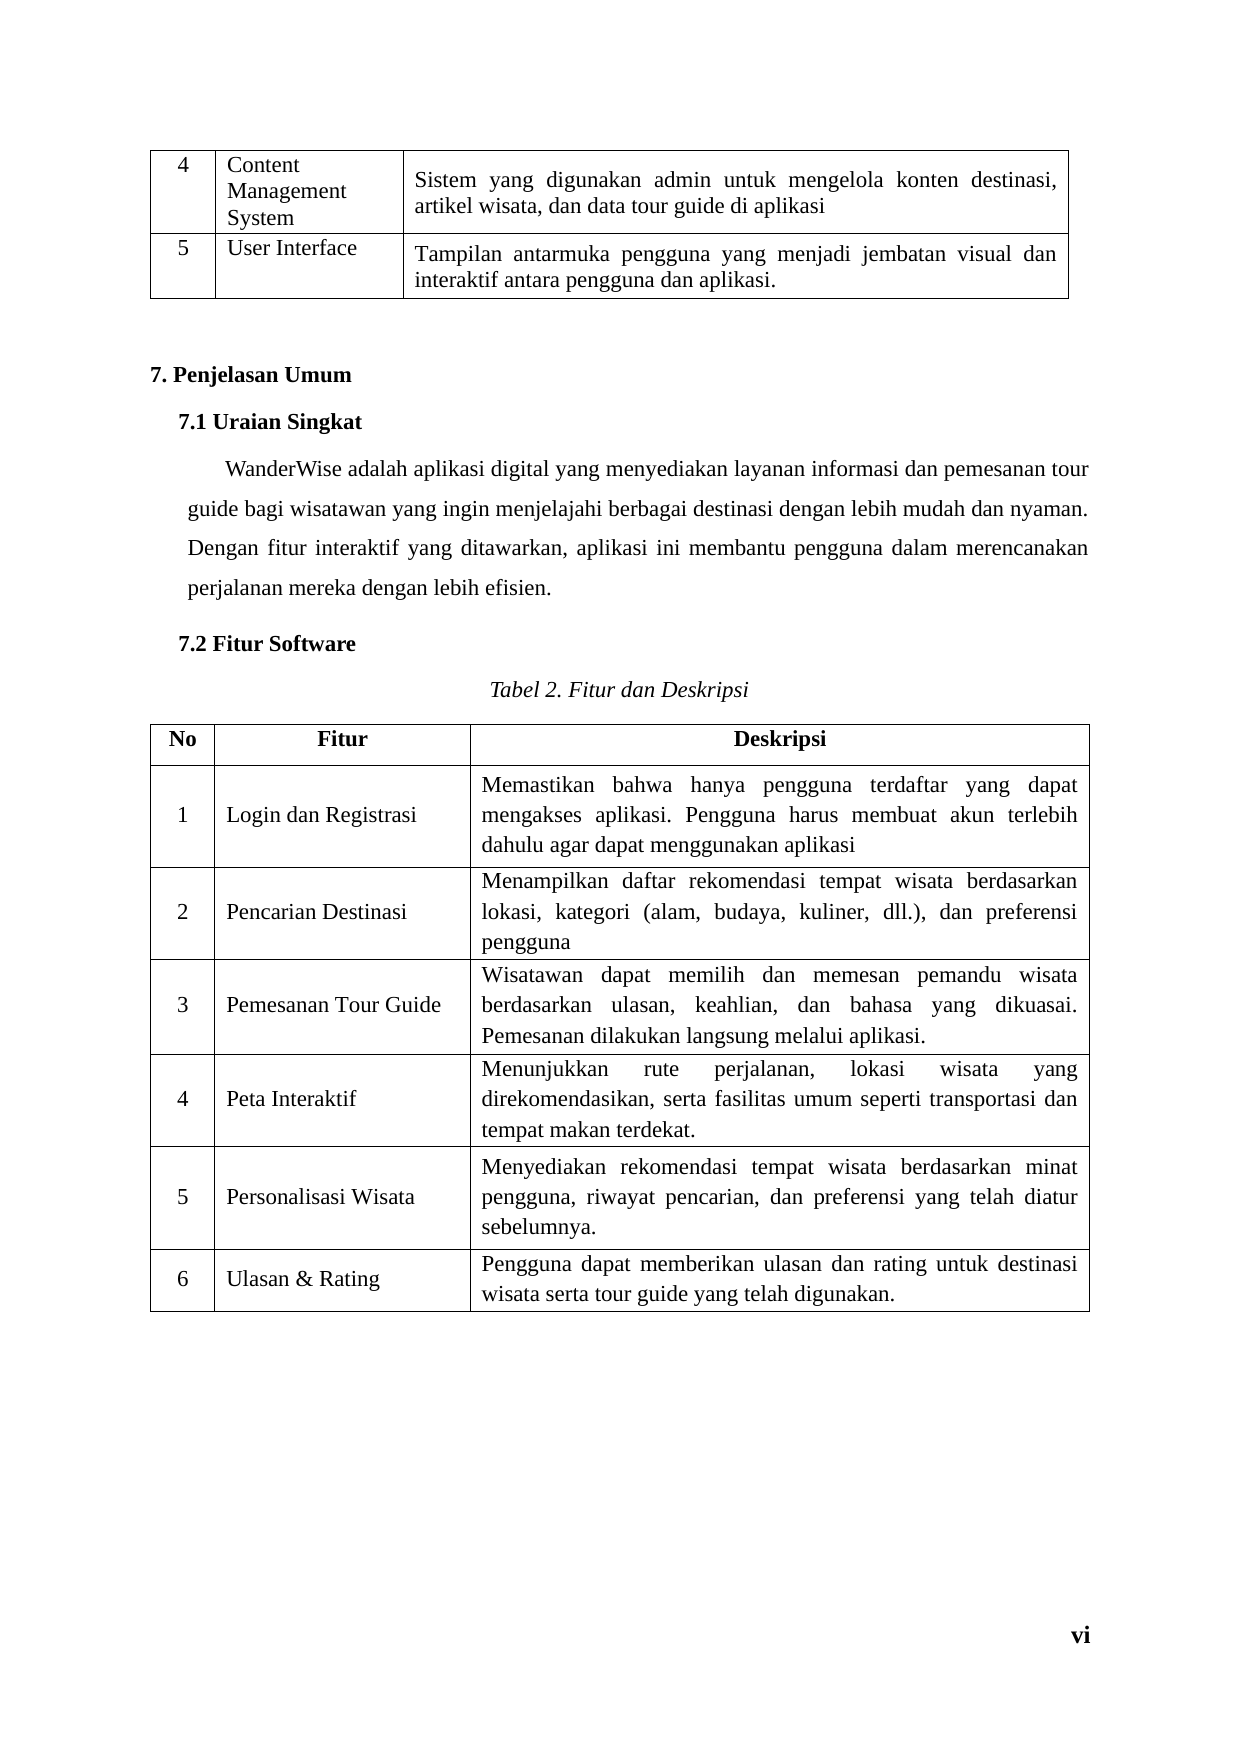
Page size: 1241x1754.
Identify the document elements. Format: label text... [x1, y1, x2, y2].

table_cell Personalisasi Wisata [215, 1147, 470, 1249]
table_cell Content Management System [216, 151, 403, 233]
table_cell Pemesanan Tour Guide [215, 960, 470, 1054]
table_header Deskripsi [471, 725, 1089, 765]
table_cell 5 [151, 234, 215, 298]
table_header No [151, 725, 214, 765]
table_cell Menampilkan daftar rekomendasi tempat wisata berdasarkan lokasi, kategori (alam, budaya, kuliner, dll.), dan preferensi pengguna [471, 868, 1089, 959]
table_cell Wisatawan dapat memilih dan memesan pemandu wisata berdasarkan ulasan, keahlian, dan bahasa yang dikuasai. Pemesanan dilakukan langsung melalui aplikasi. [471, 960, 1089, 1054]
text Tabel 2. Fitur dan Deskripsi [150, 677, 1090, 703]
table_cell Peta Interaktif [215, 1055, 470, 1146]
table_cell 5 [151, 1147, 214, 1249]
subtitle 7.2 Fitur Software [150, 630, 1090, 656]
text WanderWise adalah aplikasi digital yang menyediakan layanan informasi dan pemesanan tour guide bagi wisatawan yang ingin menjelajahi berbagai destinasi dengan lebih mudah dan nyaman. Dengan fitur interaktif yang ditawarkan, aplikasi ini membantu pengguna dalam merencanakan perjalanan mereka dengan lebih efisien. [187, 455, 1090, 600]
table_cell Memastikan bahwa hanya pengguna terdaftar yang dapat mengakses aplikasi. Pengguna harus membuat akun terlebih dahulu agar dapat menggunakan aplikasi [471, 766, 1089, 867]
table_cell Tampilan antarmuka pengguna yang menjadi jembatan visual dan interaktif antara pengguna dan aplikasi. [404, 234, 1068, 298]
table_cell 4 [151, 1055, 214, 1146]
subtitle 7.1 Uraian Singkat [150, 408, 1090, 434]
table_cell Menyediakan rekomendasi tempat wisata berdasarkan minat pengguna, riwayat pencarian, dan preferensi yang telah diatur sebelumnya. [471, 1147, 1089, 1249]
subtitle 7. Penjelasan Umum [150, 361, 1090, 388]
table_cell 6 [151, 1250, 214, 1311]
table_cell Menunjukkan rute perjalanan, lokasi wisata yang direkomendasikan, serta fasilitas umum seperti transportasi dan tempat makan terdekat. [471, 1055, 1089, 1146]
table_cell 4 [151, 151, 215, 233]
table_cell 2 [151, 868, 214, 959]
table_cell Pencarian Destinasi [215, 868, 470, 959]
table_cell Sistem yang digunakan admin untuk mengelola konten destinasi, artikel wisata, dan data tour guide di aplikasi [404, 151, 1068, 233]
table_cell User Interface [216, 234, 403, 298]
table_cell 1 [151, 766, 214, 867]
table_cell Login dan Registrasi [215, 766, 470, 867]
table_cell Pengguna dapat memberikan ulasan dan rating untuk destinasi wisata serta tour guide yang telah digunakan. [471, 1250, 1089, 1311]
table_header Fitur [215, 725, 470, 765]
table_cell Ulasan & Rating [215, 1250, 470, 1311]
table_cell 3 [151, 960, 214, 1054]
